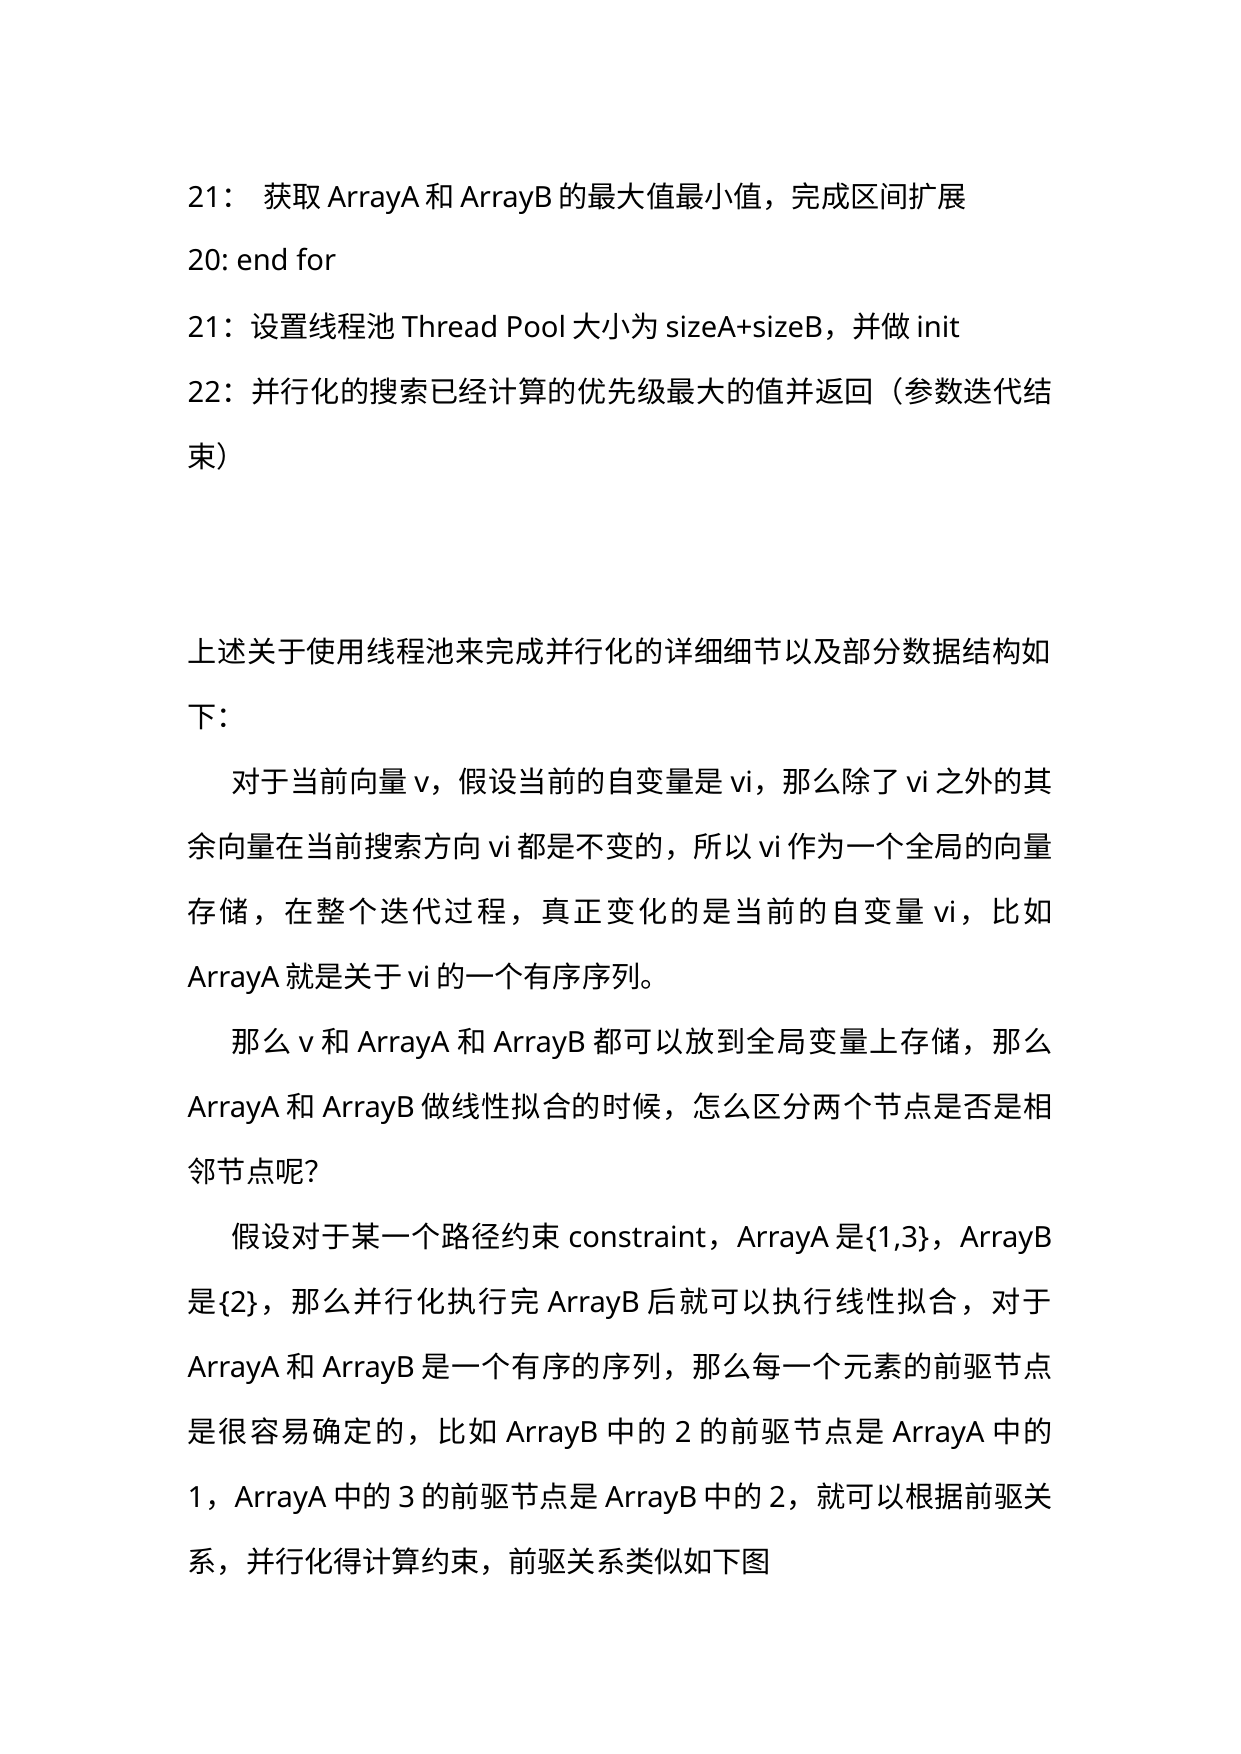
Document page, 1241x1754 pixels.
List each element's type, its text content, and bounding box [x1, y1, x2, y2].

text 对于当前向量v，假设当前的自变量是vi，那么除了vi之外的其余向量在当前搜索方向vi都是不变的，所以vi作为一个全局的向量存储，在整个迭代过程，真正变化的是当前的自变量vi，比如ArrayA就是关于vi的一个有序序列。 [187, 747, 1053, 1007]
text 那么v和ArrayA和ArrayB都可以放到全局变量上存储，那么ArrayA和ArrayB做线性拟合的时候，怎么区分两个节点是否是相邻节点呢？ [187, 1007, 1053, 1202]
text 上述关于使用线程池来完成并行化的详细细节以及部分数据结构如下： [187, 617, 1053, 747]
text 22：并行化的搜索已经计算的优先级最大的值并返回（参数迭代结束） [187, 357, 1053, 487]
text 21： 获取ArrayA和ArrayB的最大值最小值，完成区间扩展 [187, 162, 1053, 227]
text 21：设置线程池Thread Pool大小为sizeA+sizeB，并做init [187, 292, 1053, 357]
text 20: end for [187, 227, 1053, 292]
text 假设对于某一个路径约束constraint，ArrayA是{1,3}，ArrayB是{2}，那么并行化执行完ArrayB后就可以执行线性拟合，对于ArrayA和ArrayB是一个有序的序列，那么每一个元素的前驱节点是很容易确定的，比如ArrayB中的2的前驱节点是ArrayA中的1，ArrayA中的3的前驱节点是ArrayB中的2，就可以根据前驱关系，并行化得计算约束，前驱关系类似如下图 [187, 1202, 1053, 1592]
